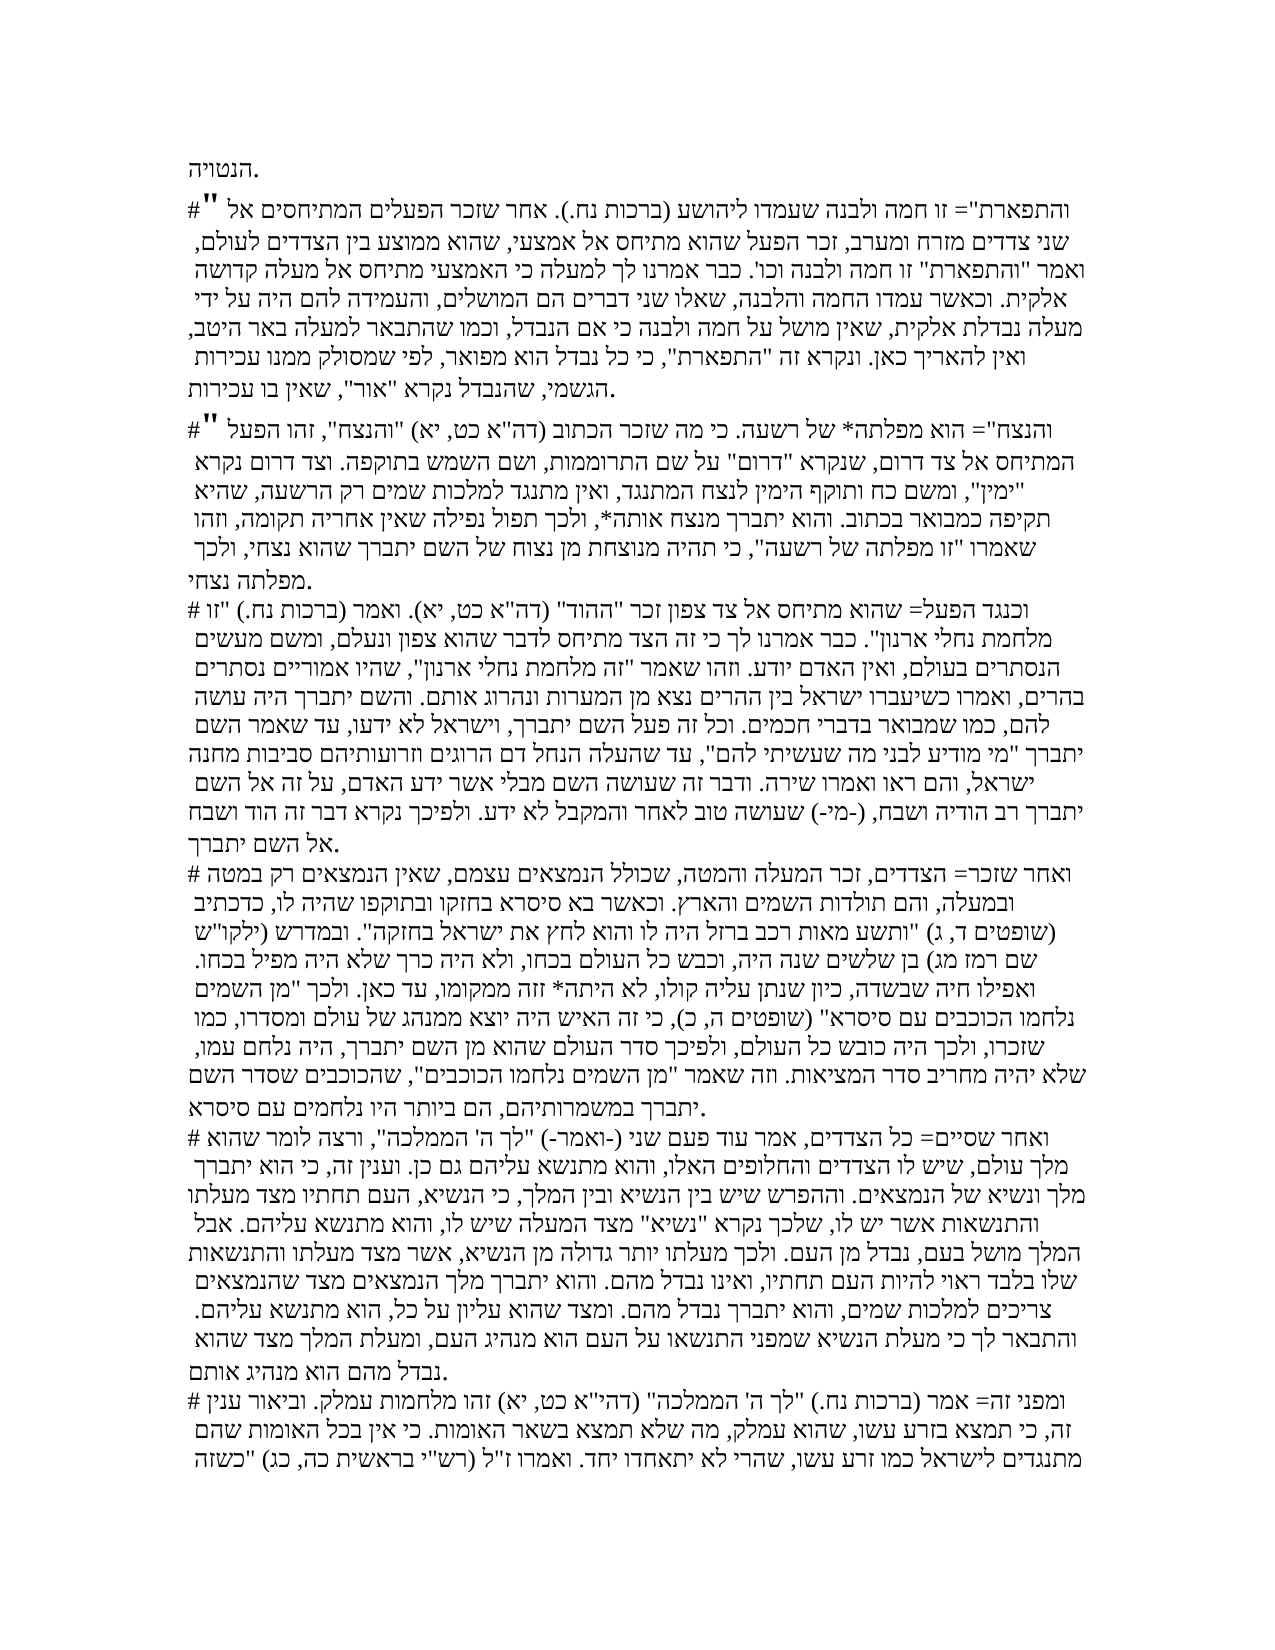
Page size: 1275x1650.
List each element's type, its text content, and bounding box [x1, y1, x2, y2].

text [187, 1415, 1087, 1472]
text #ואחר שזכר= הצדדים, זכר המעלה והמטה, שכולל הנמצאים עצמם, שאין הנמצאים רק במטה ובמעלה, והם תולדות השמים והארץ. וכאשר בא סיסרא בחזקו ובתוקפו שהיה לו, כדכתיב (שופטים ד, ג) "ותשע מאות רכב ברזל היה לו והוא לחץ את ישראל בחזקה". ובמדרש (ילקו"ש שם רמז מג) בן שלשים שנה היה, וכבש כל העולם בכחו, ולא היה כרך שלא היה מפיל בכחו. ואפילו חיה שבשדה, כיון שנתן עליה קולו, לא היתה* זזה ממקומו, עד כאן. ולכך "מן השמים נלחמו הכוכבים עם סיסרא" (שופטים ה, כ), כי זה האיש היה יוצא ממנהג של עולם ומסדרו, כמו שזכרו, ולכך היה כובש כל העולם, ולפיכך סדר העולם שהוא מן השם יתברך, היה נלחם עמו, שלא יהיה מחריב סדר המציאות. וזה שאמר "מן השמים נלחמו הכוכבים", שהכוכבים שסדר השם יתברך במשמרותיהם, הם ביותר היו נלחמים עם סיסרא. [187, 888, 1087, 1151]
text #"והתפארת"= זו חמה ולבנה שעמדו ליהושע (ברכות נח.). אחר שזכר הפעלים המתיחסים אל שני צדדים מזרח ומערב, זכר הפעל שהוא מתיחס אל אמצעי, שהוא ממוצע בין הצדדים לעולם, ואמר "והתפארת" זו חמה ולבנה וכו'. כבר אמרנו לך למעלה כי האמצעי מתיחס אל מעלה קדושה אלקית. וכאשר עמדו החמה והלבנה, שאלו שני דברים הם המושלים, והעמידה להם היה על ידי מעלה נבדלת אלקית, שאין מושל על חמה ולבנה כי אם הנבדל, וכמו שהתבאר למעלה באר היטב, ואין להאריך כאן. ונקרא זה "התפארת", כי כל נבדל הוא מפואר, לפי שמסולק ממנו עכירות הגשמי, שהנבדל נקרא "אור", שאין בו עכירות. [187, 212, 1087, 433]
text #ואחר שסיים= כל הצדדים, אמר עוד פעם שני (-ואמר-) "לך ה' הממלכה", ורצה לומר שהוא מלך עולם, שיש לו הצדדים והחלופים האלו, והוא מתנשא עליהם גם כן. וענין זה, כי הוא יתברך מלך ונשיא של הנמצאים. וההפרש שיש בין הנשיא ובין המלך, כי הנשיא, העם תחתיו מצד מעלתו והתנשאות אשר יש לו, שלכך נקרא "נשיא" מצד המעלה שיש לו, והוא מתנשא עליהם. אבל המלך מושל בעם, נבדל מן העם. ולכך מעלתו יותר גדולה מן הנשיא, אשר מצד מעלתו והתנשאות שלו בלבד ראוי להיות העם תחתיו, ואינו נבדל מהם. והוא יתברך מלך הנמצאים מצד שהנמצאים צריכים למלכות שמים, והוא יתברך נבדל מהם. ומצד שהוא עליון על כל, הוא מתנשא עליהם. והתבאר לך כי מעלת הנשיא שמפני התנשאו על העם הוא מנהיג העם, ומעלת המלך מצד שהוא נבדל מהם הוא מנהיג אותם. [187, 1151, 1087, 1415]
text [187, 150, 1087, 212]
text #"והנצח"= הוא מפלתה* של רשעה. כי מה שזכר הכתוב (דה"א כט, יא) "והנצח", זהו הפעל המתיחס אל צד דרום, שנקרא "דרום" על שם התרוממות, ושם השמש בתוקפה. וצד דרום נקרא "ימין", ומשם כח ותוקף הימין לנצח המתנגד, ואין מתנגד למלכות שמים רק הרשעה, שהיא תקיפה כמבואר בכתוב. והוא יתברך מנצח אותה*, ולכך תפול נפילה שאין אחריה תקומה, וזהו שאמרו "זו מפלתה של רשעה", כי תהיה מנוצחת מן נצוח של השם יתברך שהוא נצחי, ולכך מפלתה נצחי. [187, 433, 1087, 624]
text #וכנגד הפעל= שהוא מתיחס אל צד צפון זכר "ההוד" (דה"א כט, יא). ואמר (ברכות נח.) "זו מלחמת נחלי ארנון". כבר אמרנו לך כי זה הצד מתיחס לדבר שהוא צפון ונעלם, ומשם מעשים הנסתרים בעולם, ואין האדם יודע. וזהו שאמר "זה מלחמת נחלי ארנון", שהיו אמוריים נסתרים בהרים, ואמרו כשיעברו ישראל בין ההרים נצא מן המערות ונהרוג אותם. והשם יתברך היה עושה להם, כמו שמבואר בדברי חכמים. וכל זה פעל השם יתברך, וישראל לא ידעו, עד שאמר השם יתברך "מי מודיע לבני מה שעשיתי להם", עד שהעלה הנחל דם הרוגים וזרועותיהם סביבות מחנה ישראל, והם ראו ואמרו שירה. ודבר זה שעושה השם מבלי אשר ידע האדם, על זה אל השם יתברך רב הודיה ושבח, (-מי-) שעושה טוב לאחר והמקבל לא ידע. ולפיכך נקרא דבר זה הוד ושבח אל השם יתברך. [187, 624, 1087, 888]
